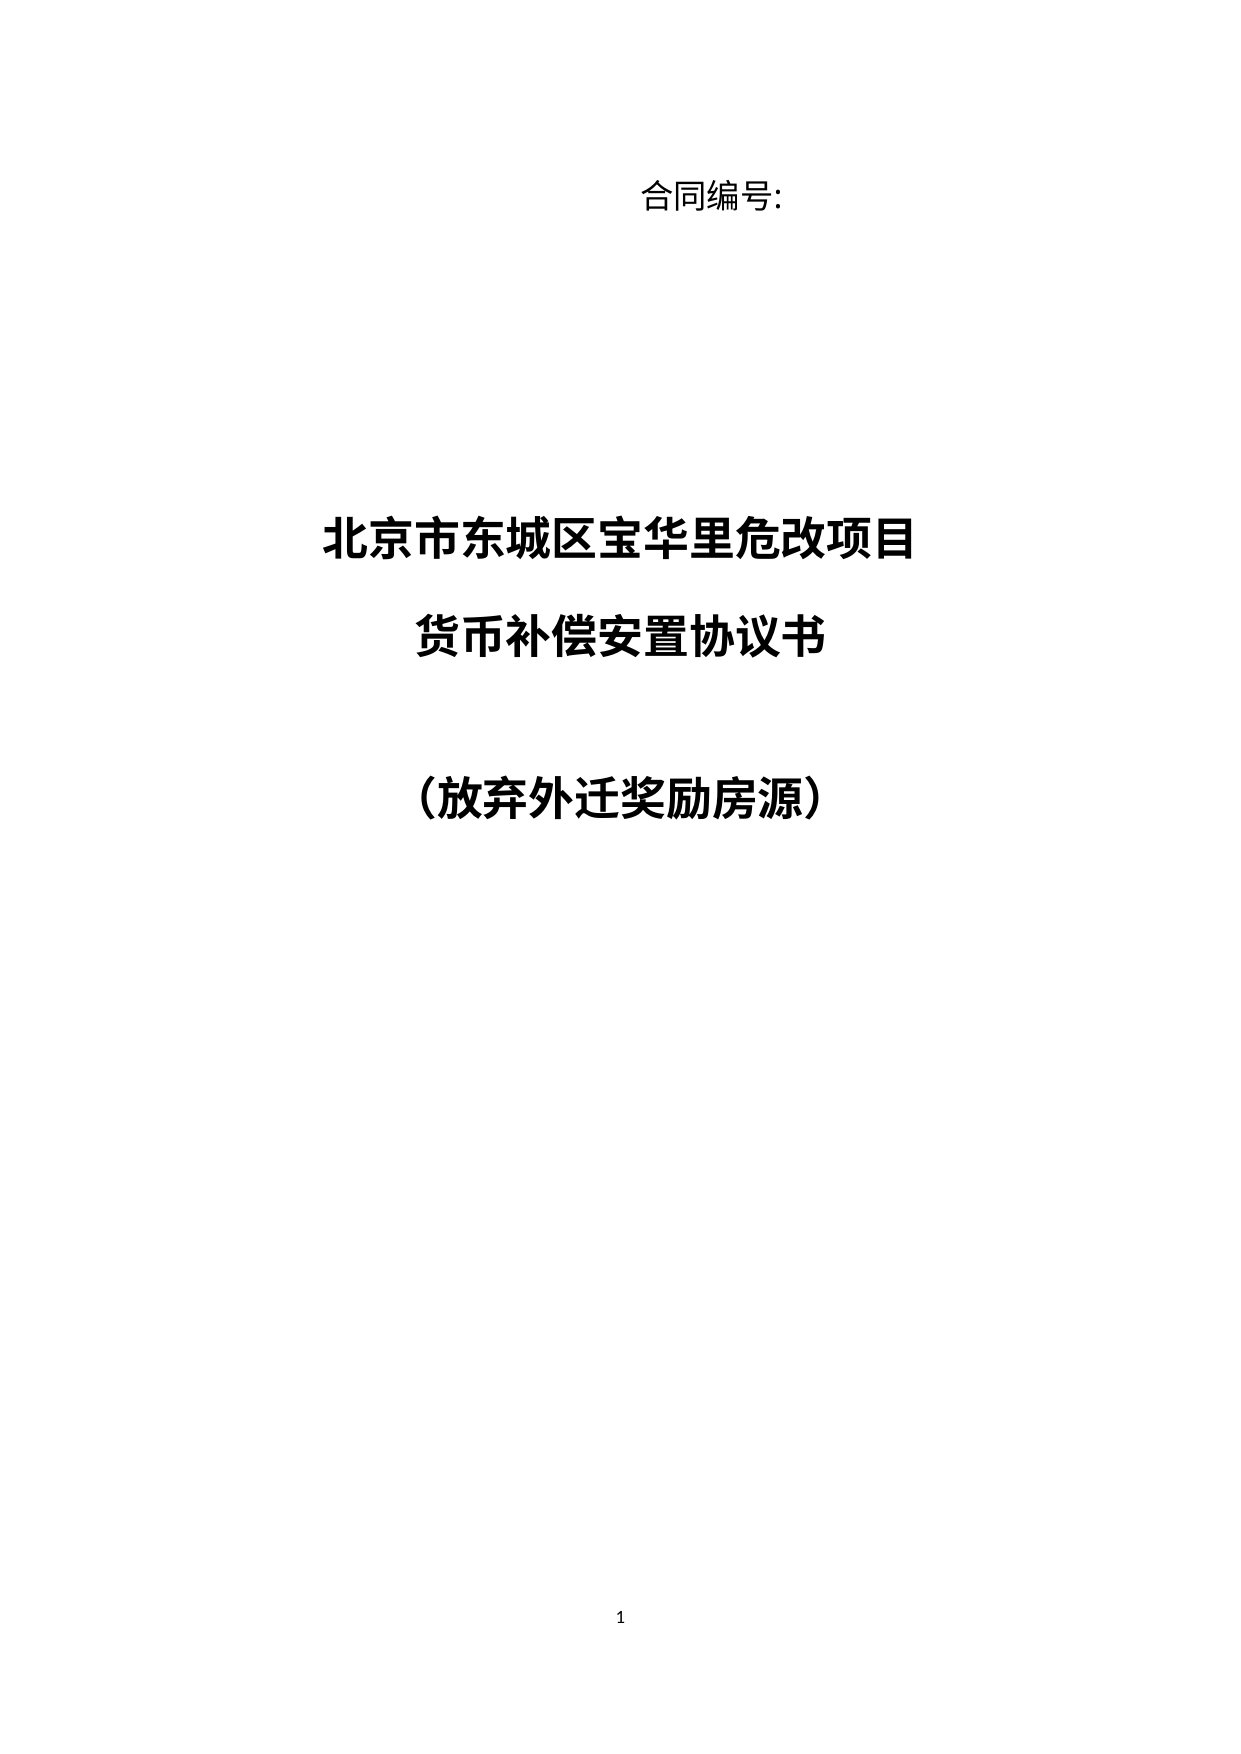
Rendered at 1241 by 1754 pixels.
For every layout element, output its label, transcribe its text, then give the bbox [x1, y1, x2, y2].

text 北京市东城区宝华里危改项目 [187, 487, 1053, 584]
text （放弃外迁奖励房源） [187, 747, 1053, 844]
text 合同编号: [187, 162, 1053, 227]
text 货币补偿安置协议书 [187, 584, 1053, 682]
